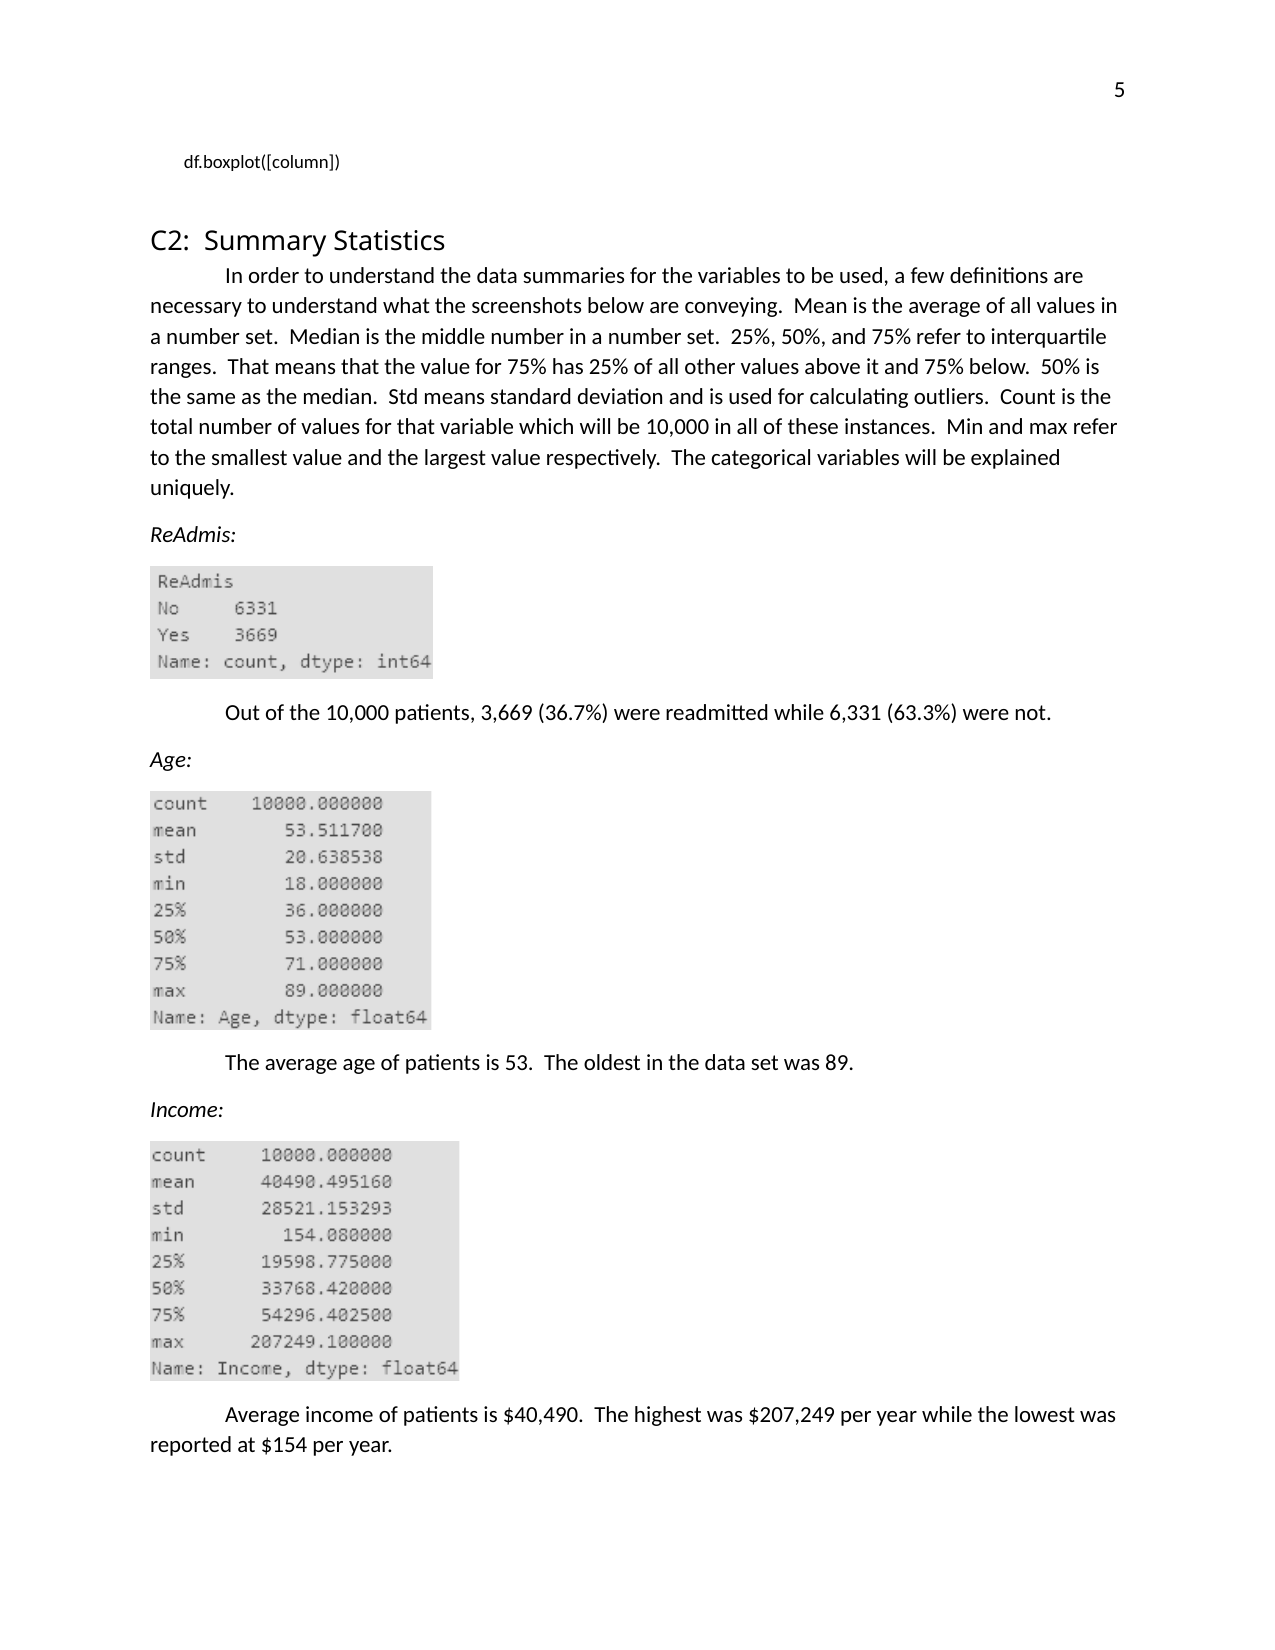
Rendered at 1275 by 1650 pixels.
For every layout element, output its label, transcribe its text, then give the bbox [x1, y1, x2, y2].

text The average age of patients is 53. The oldest in the data set was 89. [150, 1048, 1125, 1076]
subtitle C2: Summary Statistics [150, 222, 1125, 258]
text In order to understand the data summaries for the variables to be used, a few definitions are necessary to understand what the screenshots below are conveying. Mean is the average of all values in a number set. Median is the middle number in a number set. 25%, 50%, and 75% refer to interquartile ranges. That means that the value for 75% has 25% of all other values above it and 75% below. 50% is the same as the median. Std means standard deviation and is used for calculating outliers. Count is the total number of values for that variable which will be 10,000 in all of these instances. Min and max refer to the smallest value and the largest value respectively. The categorical variables will be explained uniquely. [150, 261, 1125, 501]
text Age: [150, 745, 1125, 773]
text Out of the 10,000 patients, 3,669 (36.7%) were readmitted while 6,331 (63.3%) were not. [150, 698, 1125, 726]
picture [150, 1141, 460, 1381]
text ReAdmis: [150, 520, 1125, 548]
text df.boxplot([column]) [150, 150, 1125, 173]
picture [150, 791, 432, 1030]
picture [150, 566, 433, 679]
text Income: [150, 1095, 1125, 1123]
text Average income of patients is $40,490. The highest was $207,249 per year while the lowest was reported at $154 per year. [150, 1400, 1125, 1458]
